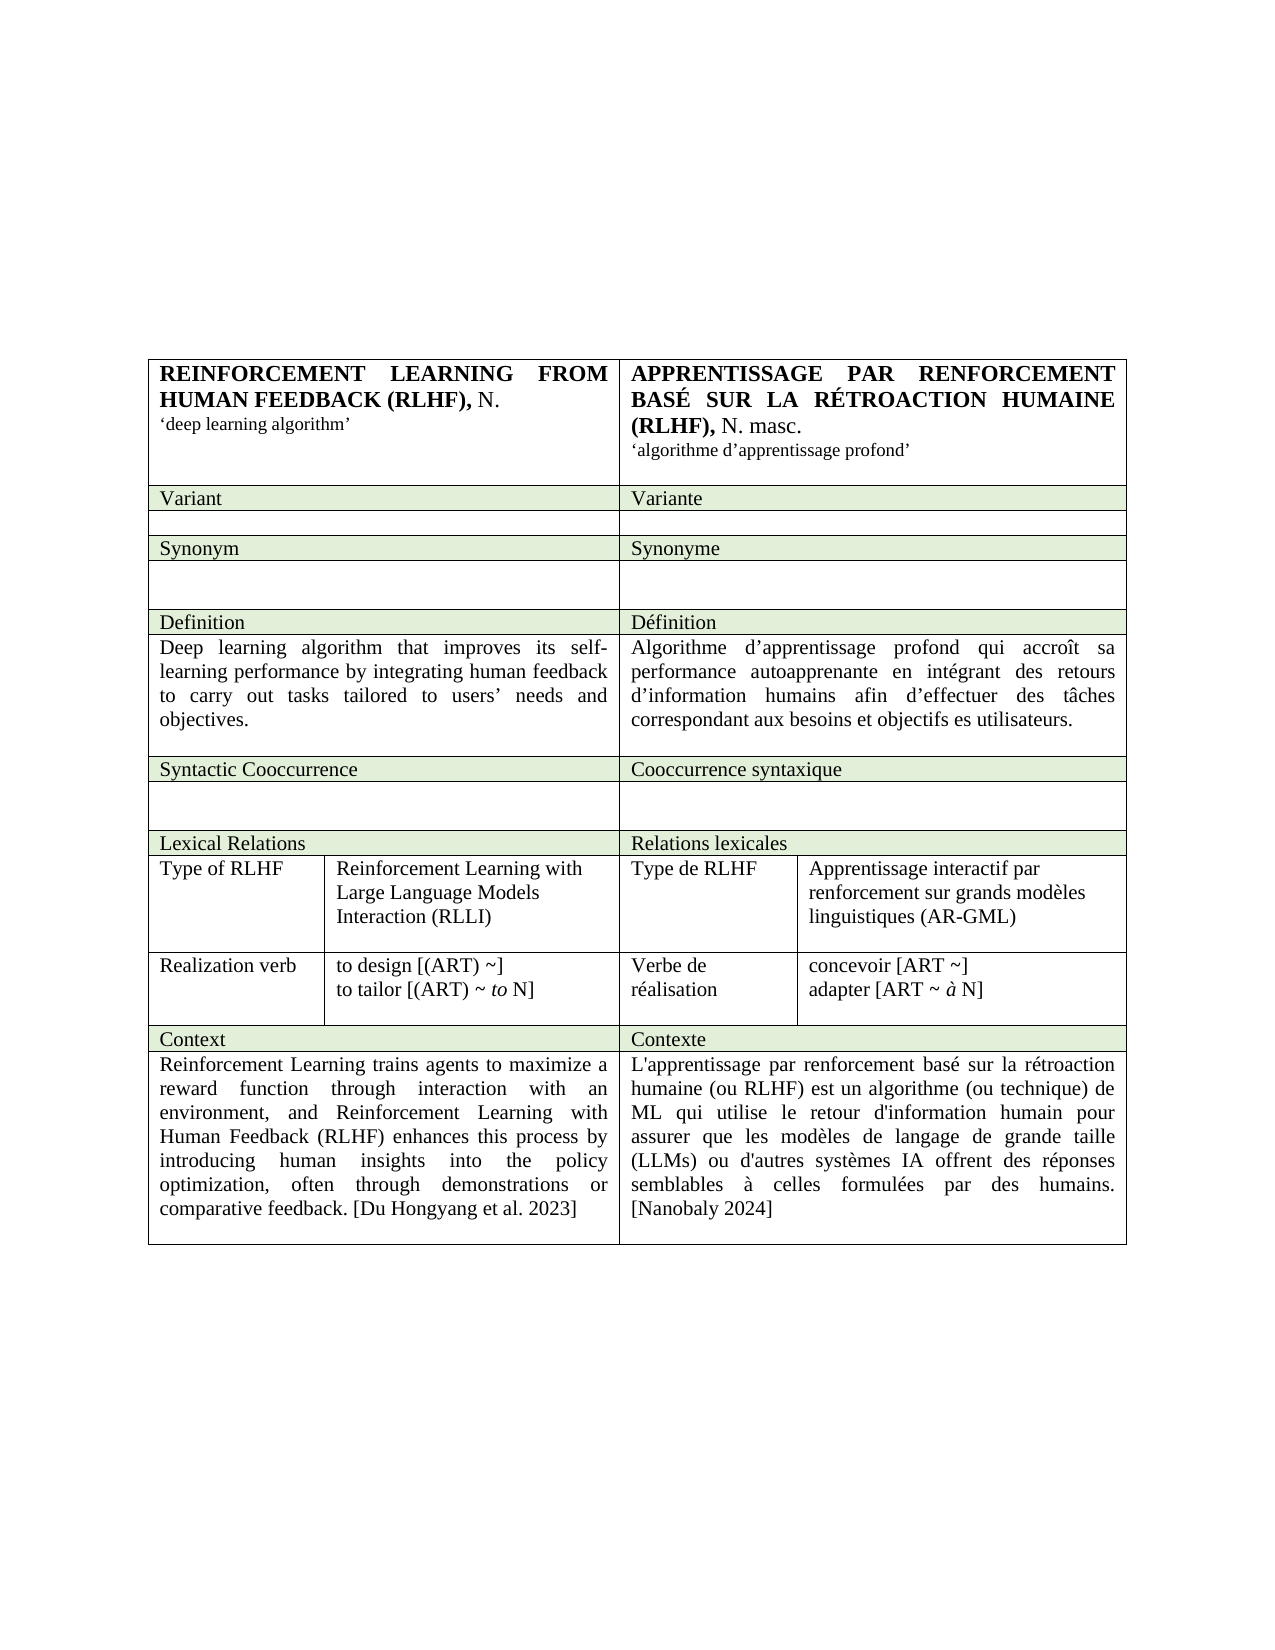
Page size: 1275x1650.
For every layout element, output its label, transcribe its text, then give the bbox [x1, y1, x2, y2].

table_cell Deep learning algorithm that improves its self-learning performance by integrating human feedback to carry out tasks tailored to users’ needs and objectives. [149, 635, 619, 756]
table_cell Reinforcement Learning trains agents to maximize a reward function through interaction with an environment, and Reinforcement Learning with Human Feedback (RLHF) enhances this process by introducing human insights into the policy optimization, often through demonstrations or comparative feedback. [Du Hongyang et al. 2023] [149, 1052, 619, 1244]
table_cell [149, 561, 619, 609]
table_cell Relations lexicales [620, 831, 1126, 855]
table_header REINFORCEMENT LEARNING FROM HUMAN FEEDBACK (RLHF), N. ‘deep learning algorithm’ [149, 360, 619, 484]
table_cell Reinforcement Learning with Large Language Models Interaction (RLLI) [325, 856, 619, 952]
table_cell [620, 511, 1126, 535]
table_cell Definition [149, 610, 619, 634]
table_cell Définition [620, 610, 1126, 634]
table_cell Variant [149, 486, 619, 510]
table_cell [149, 511, 619, 535]
table_cell Syntactic Cooccurrence [149, 757, 619, 781]
table_cell Algorithme d’apprentissage profond qui accroît sa performance autoapprenante en intégrant des retours d’information humains afin d’effectuer des tâches correspondant aux besoins et objectifs es utilisateurs. [620, 635, 1126, 756]
table_cell L'apprentissage par renforcement basé sur la rétroaction humaine (ou RLHF) est un algorithme (ou technique) de ML qui utilise le retour d'information humain pour assurer que les modèles de langage de grande taille (LLMs) ou d'autres systèmes IA offrent des réponses semblables à celles formulées par des humains. [Nanobaly 2024] [620, 1052, 1126, 1244]
table_cell concevoir [ART ⁓] adapter [ART ⁓ à N] [798, 953, 1126, 1025]
table_cell [620, 782, 1126, 830]
table_cell Context [149, 1026, 619, 1051]
table_cell Type de RLHF [620, 856, 797, 952]
table_cell Synonym [149, 536, 619, 560]
table_cell Verbe de réalisation [620, 953, 797, 1025]
table_cell Synonyme [620, 536, 1126, 560]
table_cell to design [(ART) ⁓] to tailor [(ART) ⁓ to N] [325, 953, 619, 1025]
table_cell Apprentissage interactif par renforcement sur grands modèles linguistiques (AR-GML) [798, 856, 1126, 952]
table_cell [620, 561, 1126, 609]
table_cell Type of RLHF [149, 856, 324, 952]
table_cell Contexte [620, 1026, 1126, 1051]
table_cell Lexical Relations [149, 831, 619, 855]
table_header APPRENTISSAGE PAR RENFORCEMENT BASÉ SUR LA RÉTROACTION HUMAINE (RLHF), N. masc. ‘algorithme d’apprentissage profond’ [620, 360, 1126, 484]
table_cell Realization verb [149, 953, 324, 1025]
table_cell Cooccurrence syntaxique [620, 757, 1126, 781]
table_cell Variante [620, 486, 1126, 510]
table_cell [149, 782, 619, 830]
